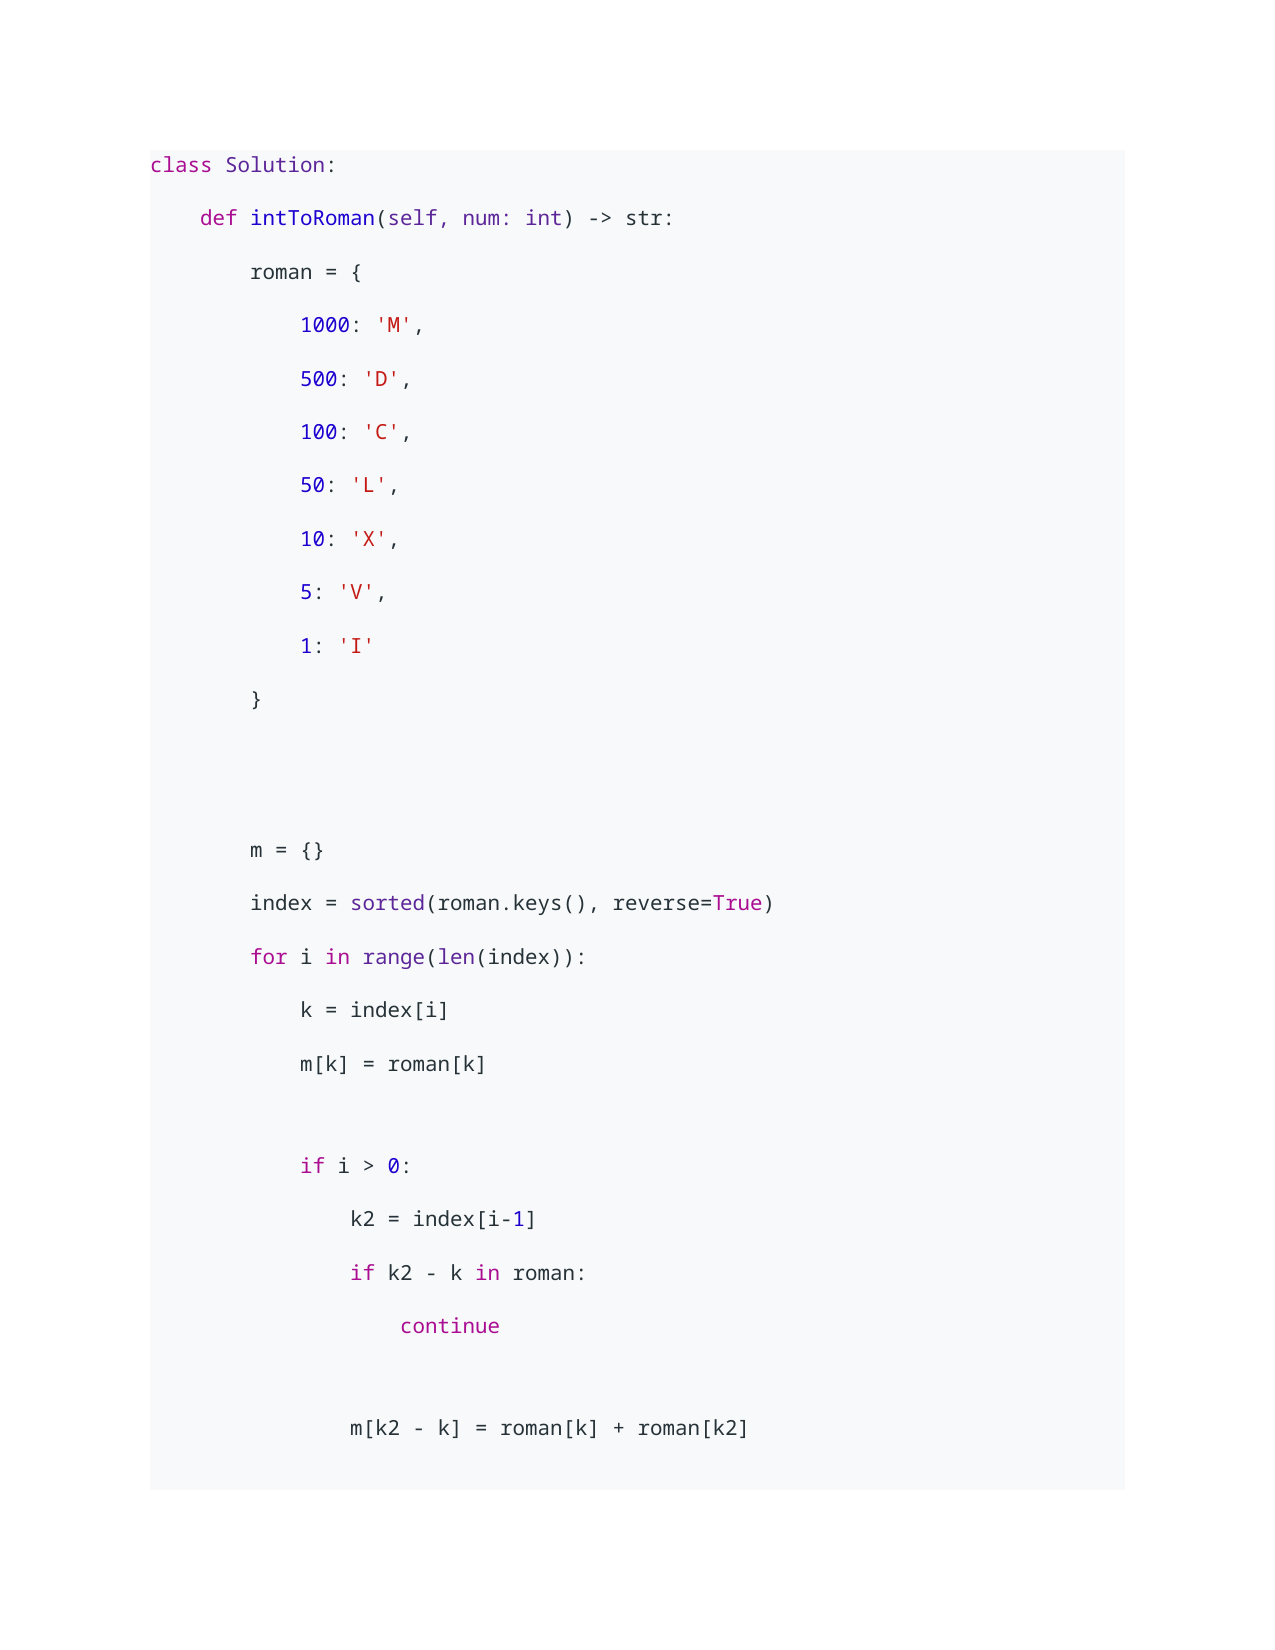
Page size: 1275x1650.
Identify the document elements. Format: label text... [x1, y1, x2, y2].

text 5: 'V', [150, 577, 1125, 606]
text roman = { [150, 257, 1125, 285]
text continue [150, 1311, 1125, 1340]
text if k2 - k in roman: [150, 1258, 1125, 1286]
text class Solution: [150, 150, 1125, 178]
text 1: 'I' [150, 631, 1125, 659]
text m[k] = roman[k] [150, 1049, 1125, 1077]
text if i > 0: [150, 1151, 1125, 1179]
text index = sorted(roman.keys(), reverse=True) [150, 888, 1125, 917]
text 50: 'L', [150, 471, 1125, 499]
text k = index[i] [150, 995, 1125, 1024]
text m = {} [150, 835, 1125, 863]
text m[k2 - k] = roman[k] + roman[k2] [150, 1413, 1125, 1442]
text def intToRoman(self, num: int) -> str: [150, 203, 1125, 232]
text 100: 'C', [150, 417, 1125, 446]
text k2 = index[i-1] [150, 1204, 1125, 1233]
text for i in range(len(index)): [150, 942, 1125, 970]
text 10: 'X', [150, 524, 1125, 552]
text } [150, 684, 1125, 713]
text 1000: 'M', [150, 310, 1125, 339]
text 500: 'D', [150, 364, 1125, 392]
